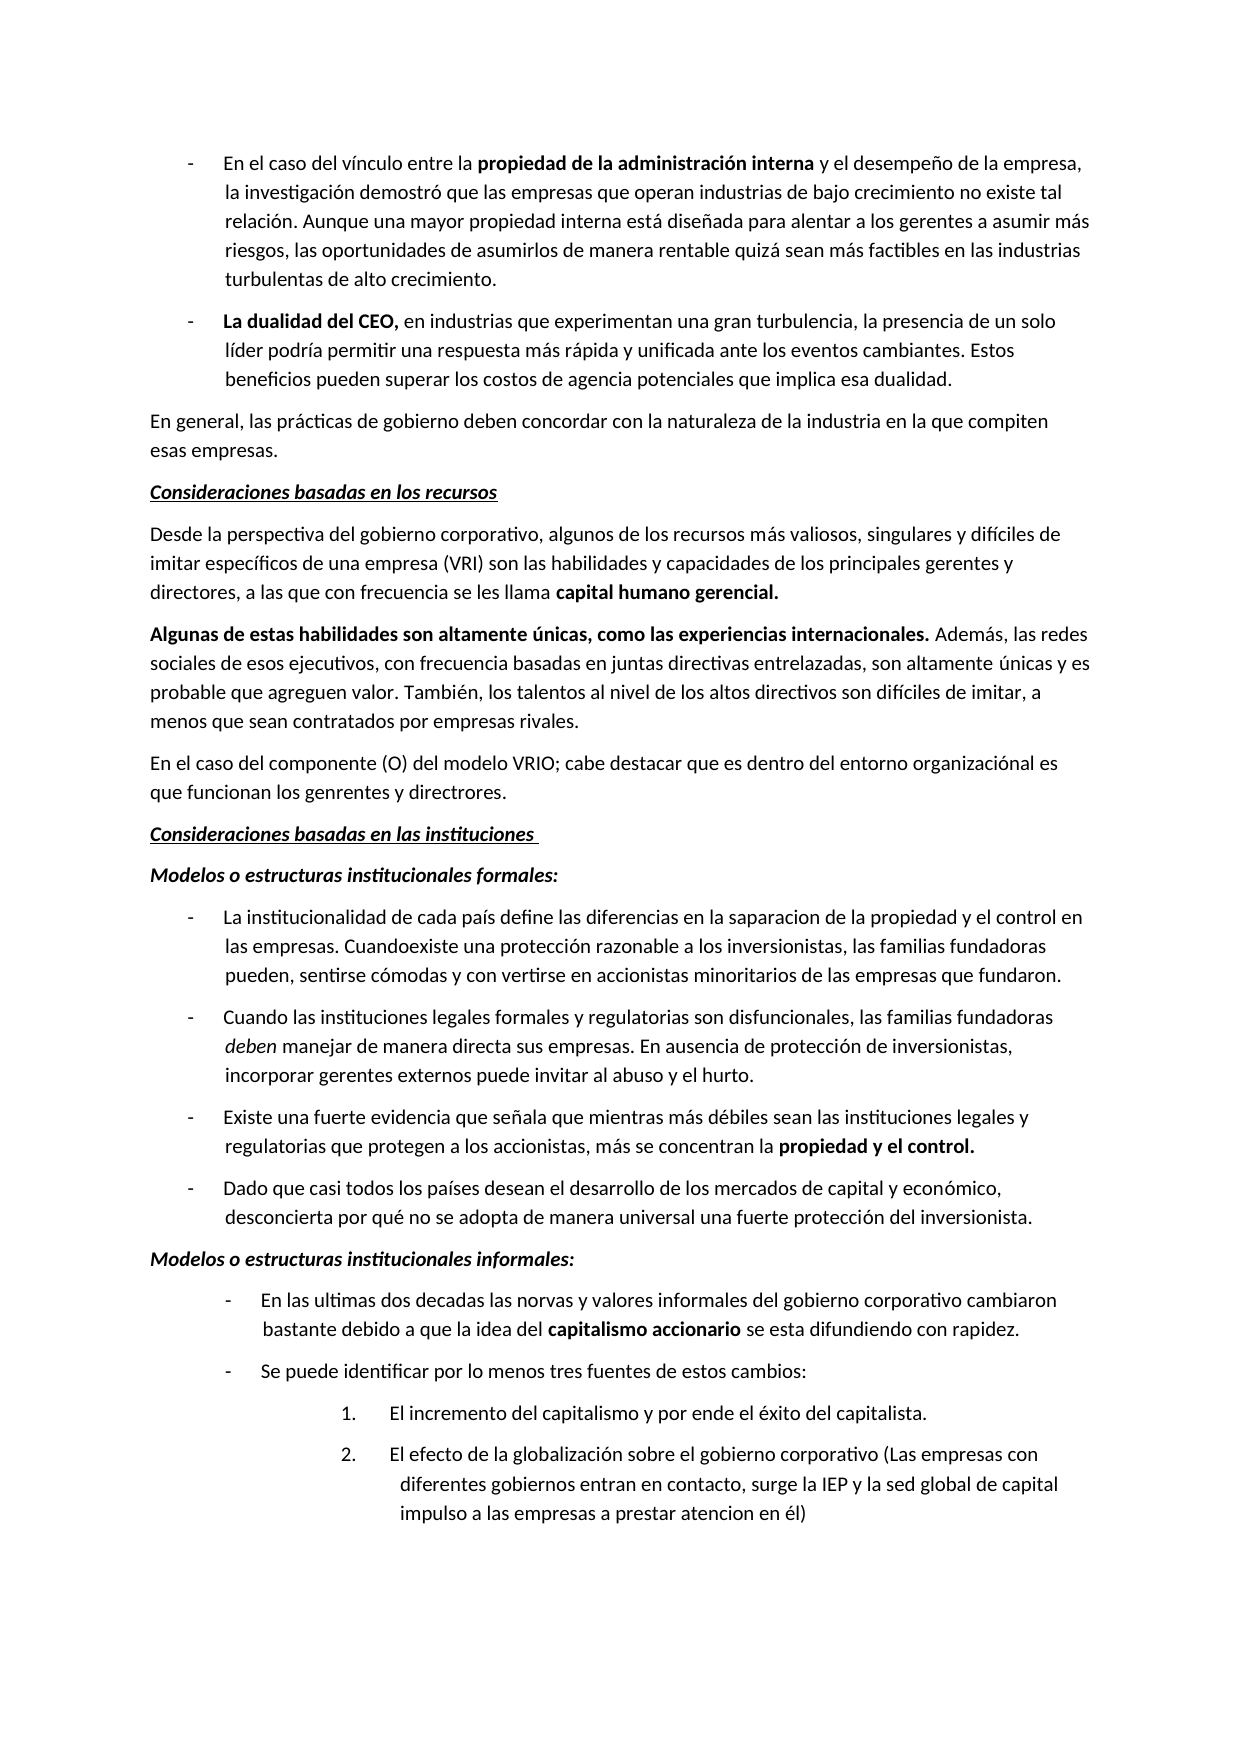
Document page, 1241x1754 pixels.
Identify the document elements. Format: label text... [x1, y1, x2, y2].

text Algunas de estas habilidades son altamente únicas, como las experiencias internacionales. Además, las redes sociales de esos ejecutivos, con frecuencia basadas en juntas directivas entrelazadas, son altamente únicas y es probable que agreguen valor. También, los talentos al nivel de los altos directivos son difíciles de imitar, a menos que sean contratados por empresas rivales. [150, 621, 1090, 734]
text - Cuando las instituciones legales formales y regulatorias son disfuncionales, las familias fundadoras deben manejar de manera directa sus empresas. En ausencia de protección de inversionistas, incorporar gerentes externos puede invitar al abuso y el hurto. [187, 1004, 1090, 1088]
text - En el caso del vínculo entre la propiedad de la administración interna y el desempeño de la empresa, la investigación demostró que las empresas que operan industrias de bajo crecimiento no existe tal relación. Aunque una mayor propiedad interna está diseñada para alentar a los gerentes a asumir más riesgos, las oportunidades de asumirlos de manera rentable quizá sean más factibles en las industrias turbulentas de alto crecimiento. [187, 150, 1090, 292]
text Desde la perspectiva del gobierno corporativo, algunos de los recursos más valiosos, singulares y difíciles de imitar específicos de una empresa (VRI) son las habilidades y capacidades de los principales gerentes y directores, a las que con frecuencia se les llama capital humano gerencial. [150, 521, 1090, 604]
text - Existe una fuerte evidencia que señala que mientras más débiles sean las instituciones legales y regulatorias que protegen a los accionistas, más se concentran la propiedad y el control. [187, 1104, 1090, 1159]
text 1. El incremento del capitalismo y por ende el éxito del capitalista. [275, 1400, 1090, 1425]
text - Se puede identificar por lo menos tres fuentes de estos cambios: [225, 1358, 1090, 1384]
text En general, las prácticas de gobierno deben concordar con la naturaleza de la industria en la que compiten esas empresas. [150, 408, 1090, 463]
text 2. El efecto de la globalización sobre el gobierno corporativo (Las empresas con diferentes gobiernos entran en contacto, surge la IEP y la sed global de capital impulso a las empresas a prestar atencion en él) [275, 1442, 1090, 1525]
text - La institucionalidad de cada país define las diferencias en la saparacion de la propiedad y el control en las empresas. Cuandoexiste una protección razonable a los inversionistas, las familias fundadoras pueden, sentirse cómodas y con vertirse en accionistas minoritarios de las empresas que fundaron. [187, 904, 1090, 988]
text Modelos o estructuras institucionales formales: [150, 862, 1090, 888]
text - Dado que casi todos los países desean el desarrollo de los mercados de capital y económico, desconcierta por qué no se adopta de manera universal una fuerte protección del inversionista. [187, 1175, 1090, 1229]
text En el caso del componente (O) del modelo VRIO; cabe destacar que es dentro del entorno organizaciónal es que funcionan los genrentes y directrores. [150, 750, 1090, 804]
text Consideraciones basadas en los recursos [150, 479, 1090, 504]
text - En las ultimas dos decadas las norvas y valores informales del gobierno corporativo cambiaron bastante debido a que la idea del capitalismo accionario se esta difundiendo con rapidez. [225, 1287, 1090, 1342]
text - La dualidad del CEO, en industrias que experimentan una gran turbulencia, la presencia de un solo líder podría permitir una respuesta más rápida y unificada ante los eventos cambiantes. Estos beneficios pueden superar los costos de agencia potenciales que implica esa dualidad. [187, 308, 1090, 392]
text Consideraciones basadas en las instituciones [150, 821, 1090, 846]
text Modelos o estructuras institucionales informales: [150, 1246, 1090, 1271]
